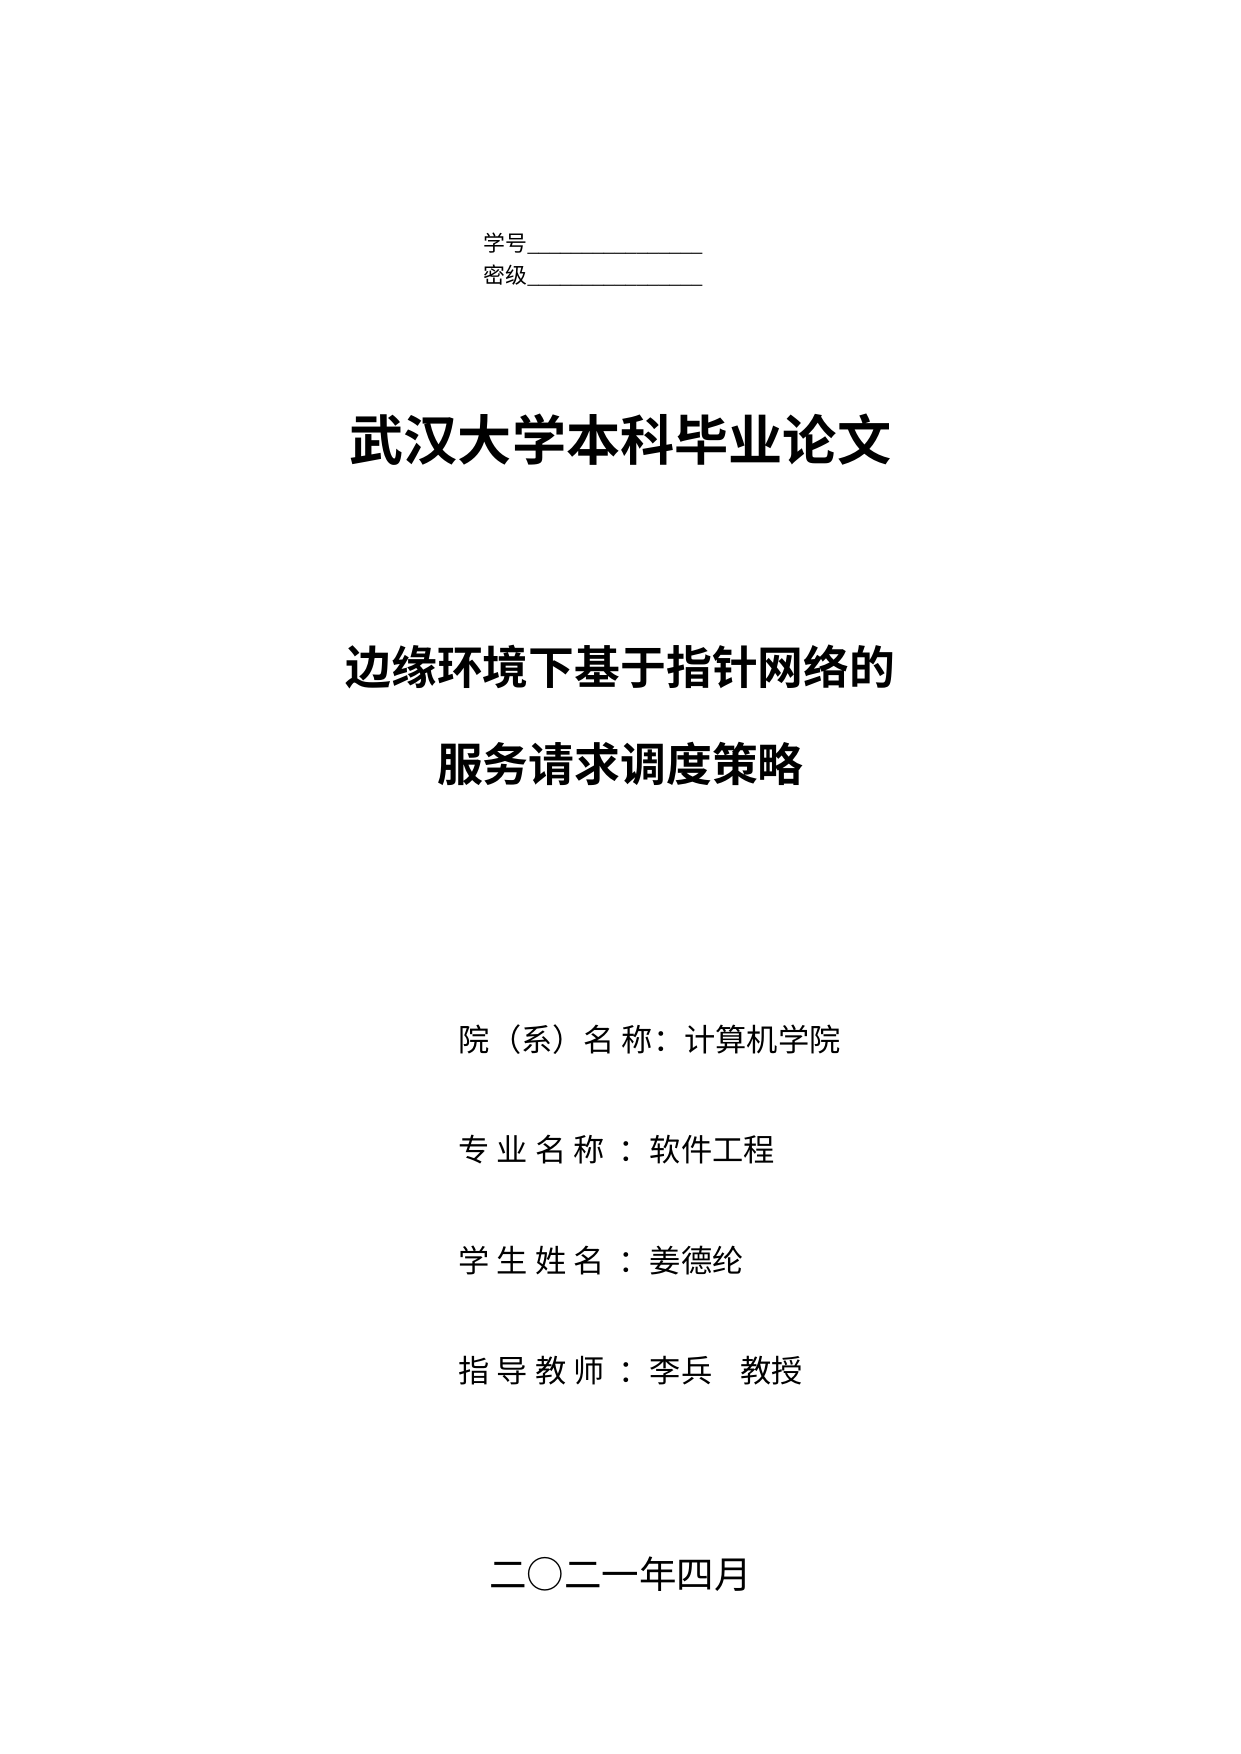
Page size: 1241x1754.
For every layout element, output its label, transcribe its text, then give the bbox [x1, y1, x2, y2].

text 院（系）名 称：计算机学院 [177, 1006, 1063, 1071]
text 指 导 教 师 ：李兵 教授 [177, 1336, 1063, 1401]
text 学号________________ [227, 226, 1063, 258]
text 服务请求调度策略 [177, 713, 1063, 811]
text 学 生 姓 名 ：姜德纶 [177, 1226, 1063, 1291]
text 专 业 名 称 ：软件工程 [177, 1116, 1063, 1181]
text 边缘环境下基于指针网络的 [177, 616, 1063, 713]
text 二○二一年四月 [177, 1540, 1063, 1605]
text 密级________________ [227, 258, 1063, 291]
text 武汉大学本科毕业论文 [177, 388, 1063, 486]
